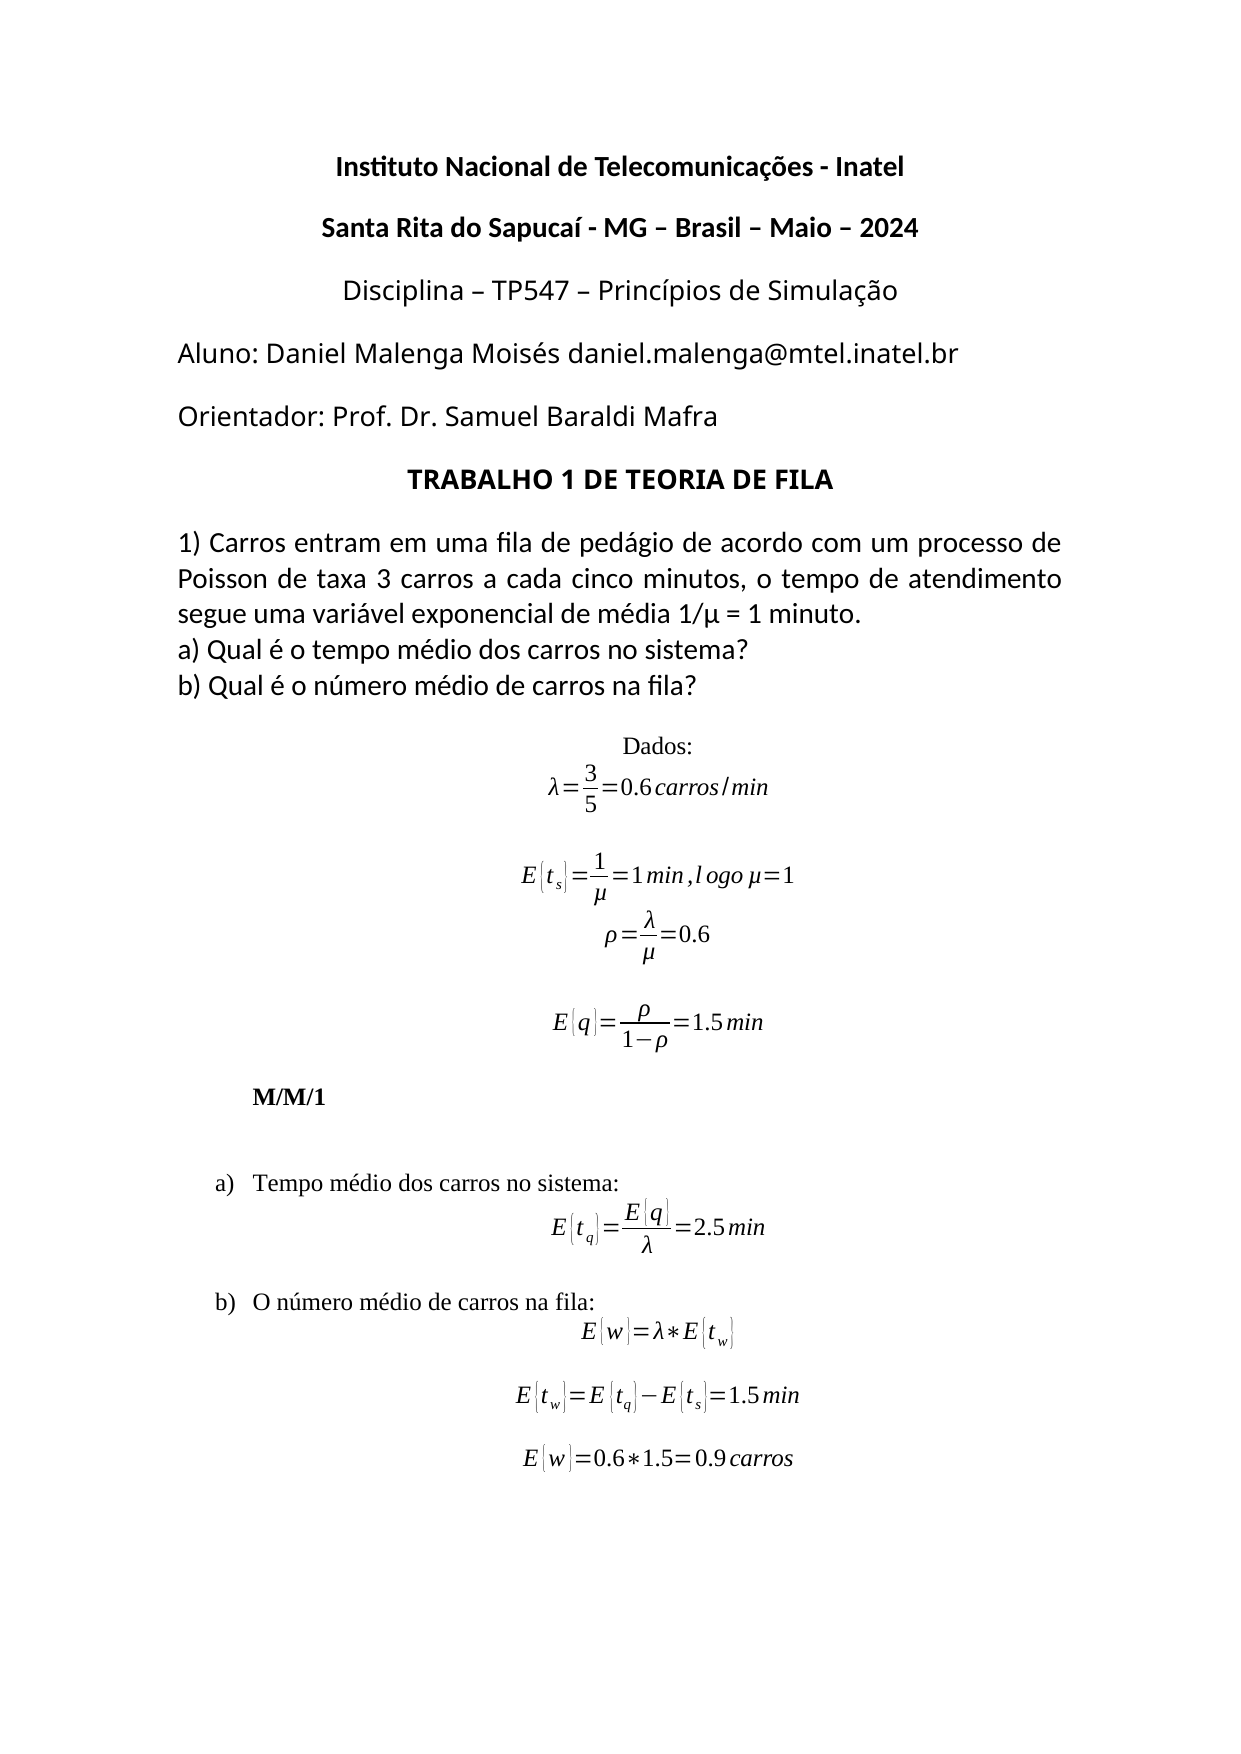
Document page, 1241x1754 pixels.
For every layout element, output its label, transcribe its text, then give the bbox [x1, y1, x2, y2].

text Orientador: Prof. Dr. Samuel Baraldi Mafra [177, 398, 1063, 434]
list Tempo médio dos carros no sistema: [215, 1168, 1063, 1197]
text Santa Rita do Sapucaí - MG – Brasil – Maio – 2024 [177, 209, 1063, 245]
text Aluno: Daniel Malenga Moisés daniel.malenga@mtel.inatel.br [177, 334, 1063, 371]
list O número médio de carros na fila: [215, 1287, 1063, 1316]
text a) Qual é o tempo médio dos carros no sistema? [177, 631, 1063, 667]
text Dados: [252, 731, 1063, 819]
text Disciplina – TP547 – Princípios de Simulação [177, 271, 1063, 308]
text M/M/1 [252, 1082, 1063, 1111]
text 1) Carros entram em uma fila de pedágio de acordo com um processo de Poisson de taxa 3 carros a cada cinco minutos, o tempo de atendimento segue uma variável exponencial de média 1/μ = 1 minuto. [177, 524, 1063, 631]
text Instituto Nacional de Telecomunicações - Inatel [177, 148, 1063, 183]
text b) Qual é o número médio de carros na fila? [177, 667, 1063, 702]
text TRABALHO 1 DE TEORIA DE FILA [177, 461, 1063, 498]
